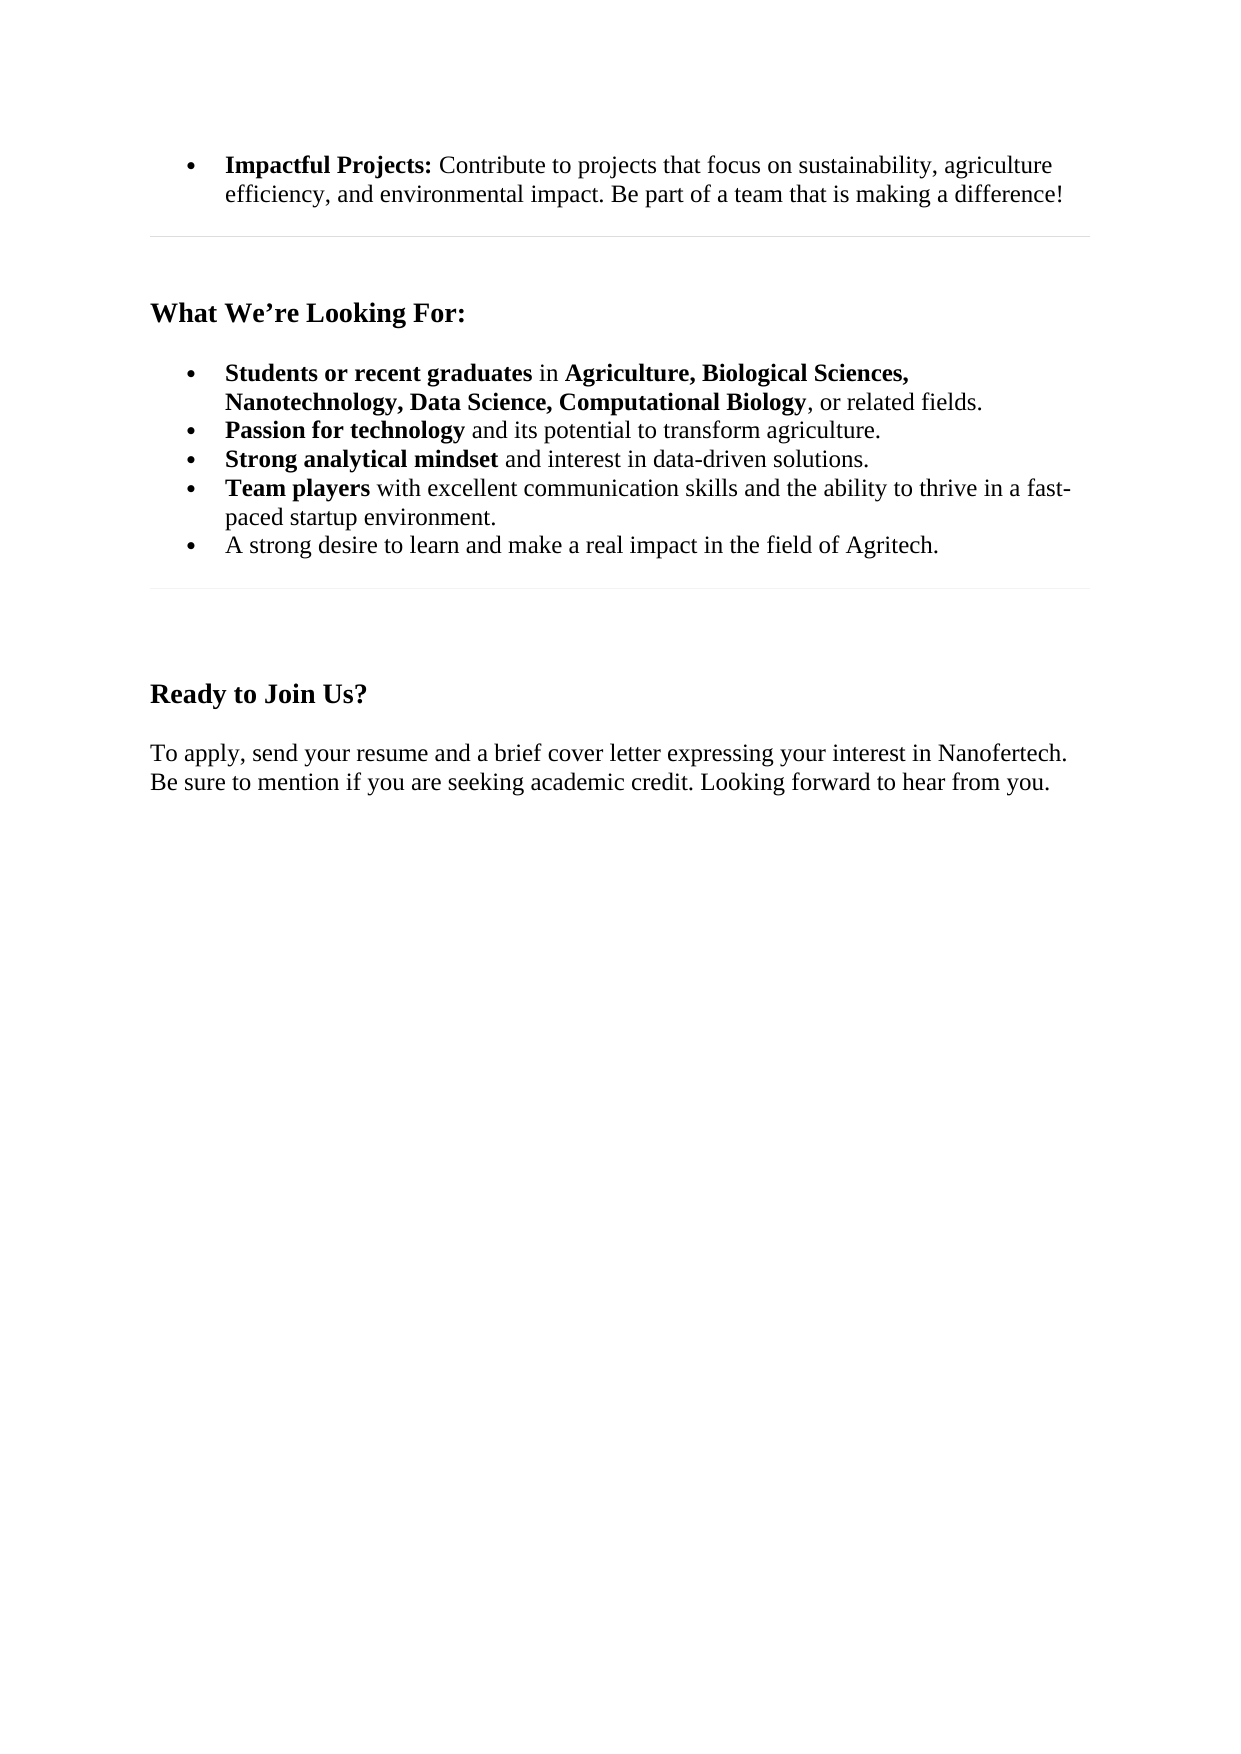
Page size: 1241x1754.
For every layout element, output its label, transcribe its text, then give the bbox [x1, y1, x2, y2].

list Team players with excellent communication skills and the ability to thrive in a fast-paced startup environment. [187, 473, 1090, 530]
text Ready to Join Us? [150, 677, 1090, 709]
list A strong desire to learn and make a real impact in the field of Agritech. [187, 530, 1090, 559]
text What We’re Looking For: [150, 296, 1090, 329]
text To apply, send your resume and a brief cover letter expressing your interest in Nanofertech. Be sure to mention if you are seeking academic credit. Looking forward to hear from you. [150, 738, 1090, 796]
list Impactful Projects: Contribute to projects that focus on sustainability, agriculture efficiency, and environmental impact. Be part of a team that is making a difference! [187, 150, 1090, 207]
list Passion for technology and its potential to transform agriculture. [187, 415, 1090, 444]
list Strong analytical mindset and interest in data-driven solutions. [187, 444, 1090, 473]
list Students or recent graduates in Agriculture, Biological Sciences, Nanotechnology, Data Science, Computational Biology, or related fields. [187, 358, 1090, 415]
